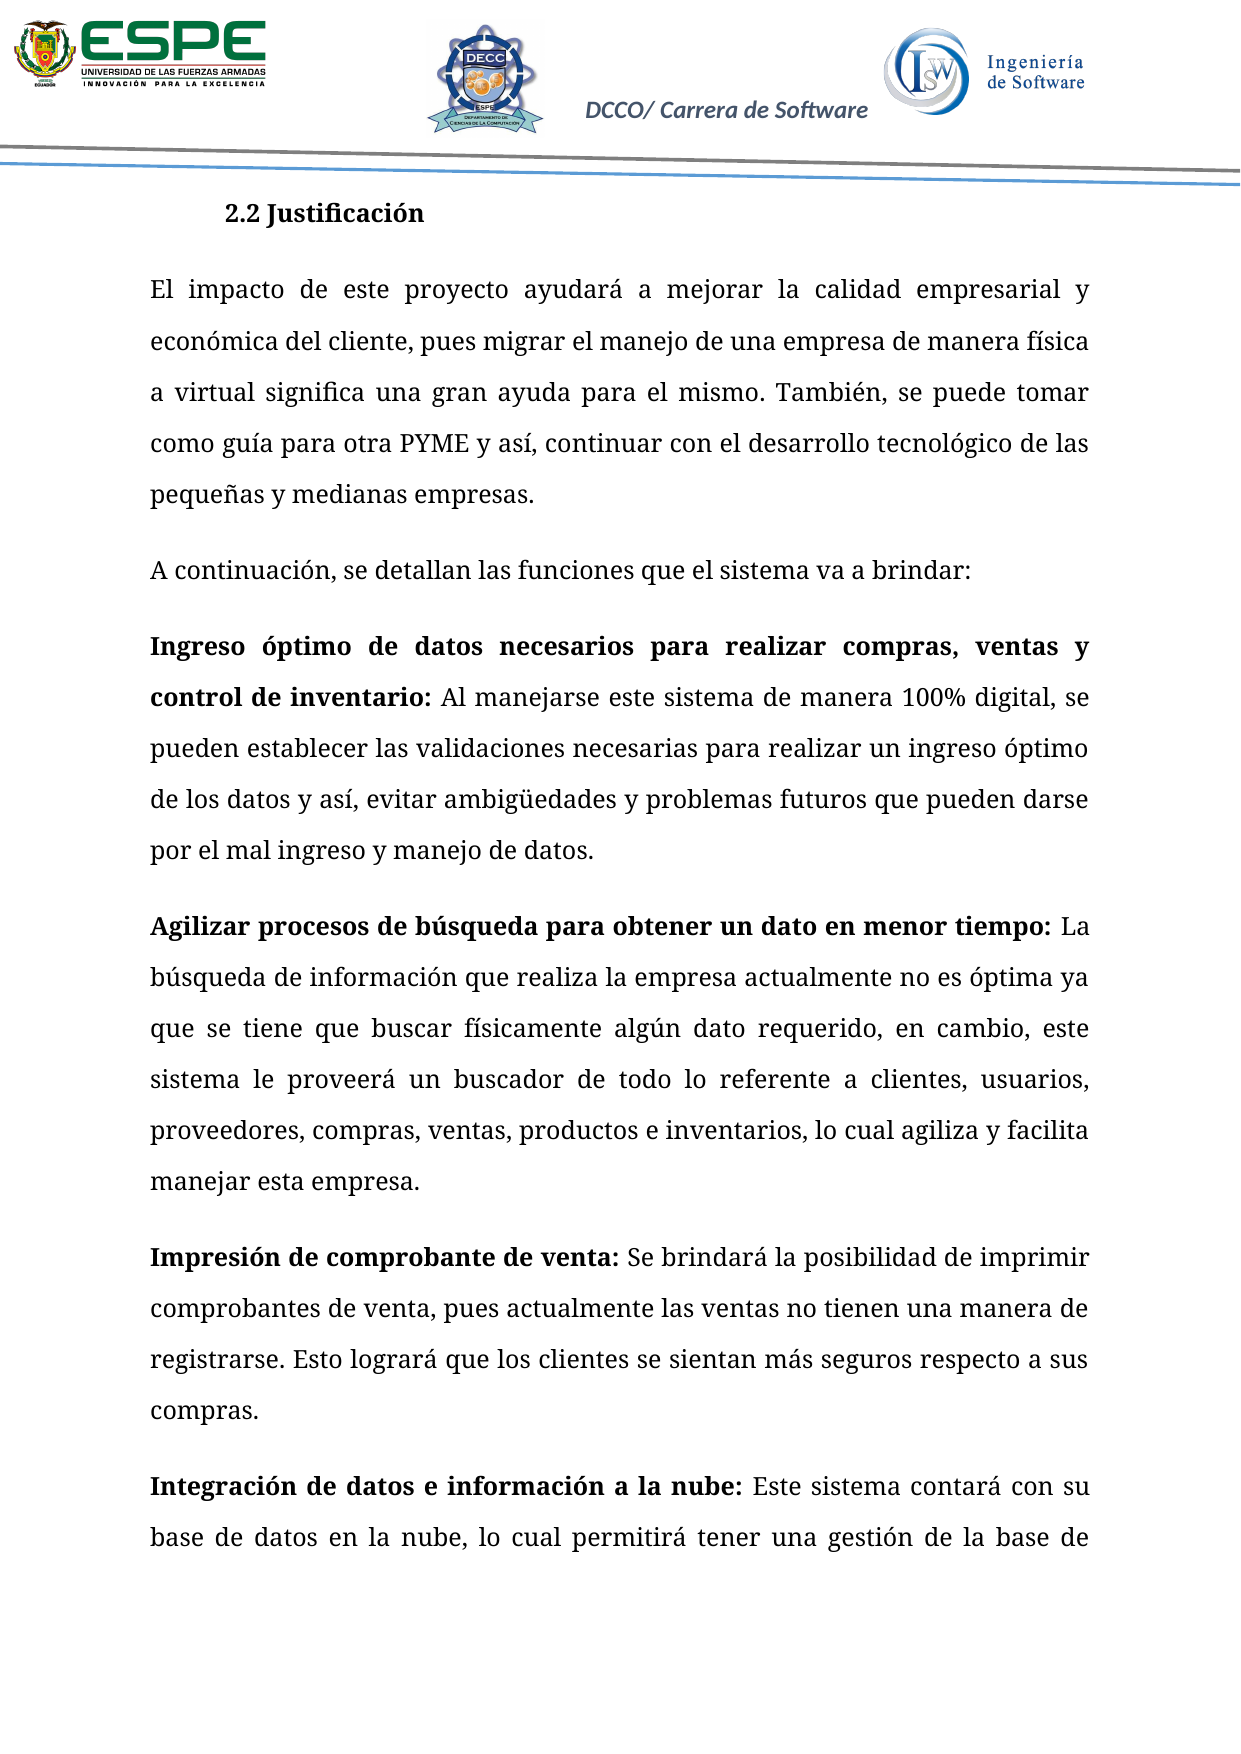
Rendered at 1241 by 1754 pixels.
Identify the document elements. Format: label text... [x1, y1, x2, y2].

text Agilizar procesos de búsqueda para obtener un dato en menor tiempo: La búsqueda de información que realiza la empresa actualmente no es óptima ya que se tiene que buscar físicamente algún dato requerido, en cambio, este sistema le proveerá un buscador de todo lo referente a clientes, usuarios, proveedores, compras, ventas, productos e inventarios, lo cual agiliza y facilita manejar esta empresa. [150, 909, 1090, 1198]
picture [426, 19, 545, 138]
text Impresión de comprobante de venta: Se brindará la posibilidad de imprimir comprobantes de venta, pues actualmente las ventas no tienen una manera de registrarse. Esto logrará que los clientes se sientan más seguros respecto a sus compras. [150, 1240, 1090, 1427]
picture [882, 26, 1087, 117]
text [150, 1469, 1090, 1554]
picture [12, 19, 269, 89]
text A continuación, se detallan las funciones que el sistema va a brindar: [150, 552, 1090, 586]
text Ingreso óptimo de datos necesarios para realizar compras, ventas y control de inventario: Al manejarse este sistema de manera 100% digital, se pueden establecer las validaciones necesarias para realizar un ingreso óptimo de los datos y así, evitar ambigüedades y problemas futuros que pueden darse por el mal ingreso y manejo de datos. [150, 628, 1090, 867]
text El impacto de este proyecto ayudará a mejorar la calidad empresarial y económica del cliente, pues migrar el manejo de una empresa de manera física a virtual significa una gran ayuda para el mismo. También, se puede tomar como guía para otra PYME y así, continuar con el desarrollo tecnológico de las pequeñas y medianas empresas. [150, 272, 1090, 510]
text 2.2 Justificación [225, 196, 1090, 230]
